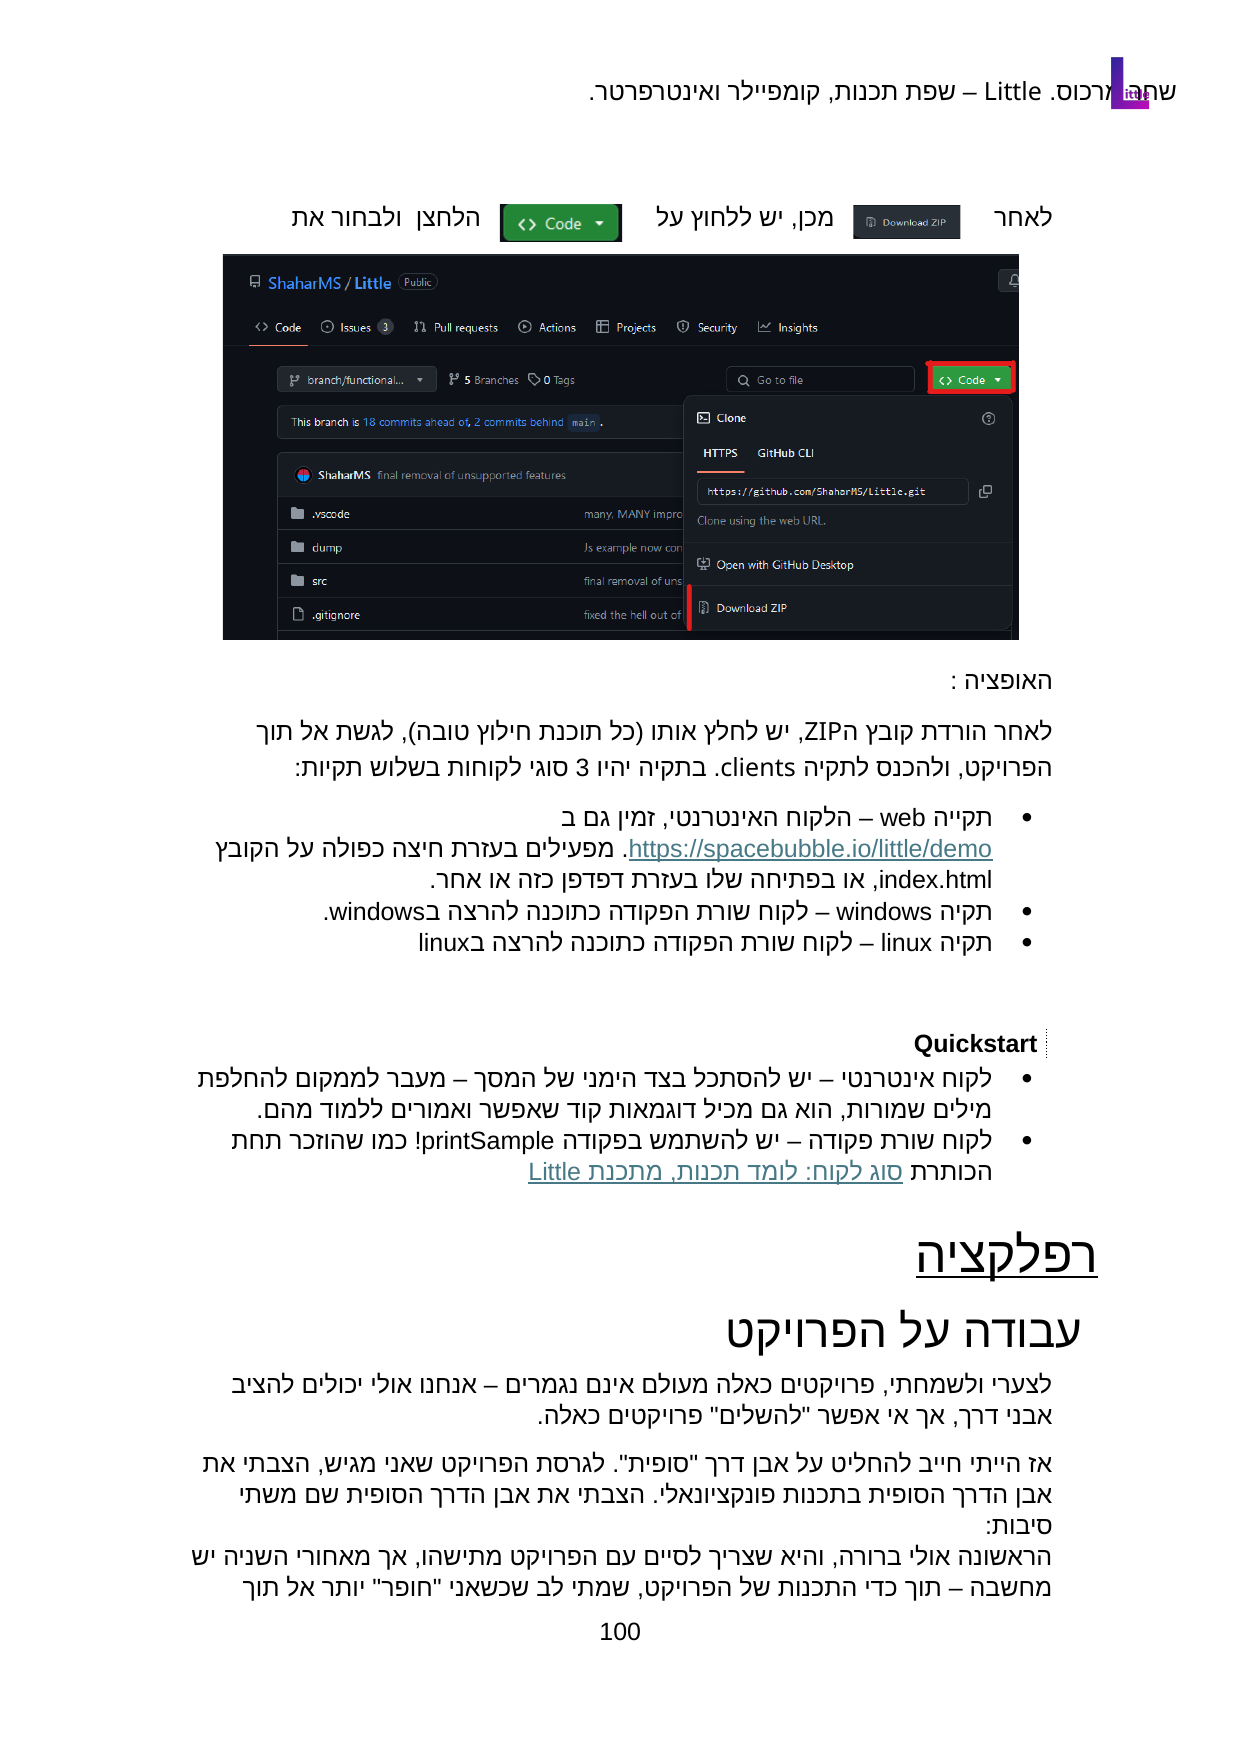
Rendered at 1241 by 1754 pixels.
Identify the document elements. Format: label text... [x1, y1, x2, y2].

subtitle עבודה על הפרויקט [187, 1305, 1083, 1357]
picture [1108, 56, 1149, 110]
list תקיה linux – לקוח שורת הפקודה כתוכנה להרצה בlinux [187, 928, 1023, 956]
list תקייה web – הלקוח האינטרנטי, זמין גם ב https://spacebubble.io/little/demo. מפעילים בעזרת חיצה כפולה על הקובץ index.html, או בפתיחה שלו בעזרת דפדפן כזה או אחר. [187, 803, 1023, 894]
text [187, 1449, 1053, 1602]
picture [853, 205, 961, 239]
list תקיה windows – לקוח שורת הפקודה כתוכנה להרצה בwindows. [187, 896, 1023, 925]
list לקוח אינטרנטי – יש להסתכל בצד הימני של המסך – מעבר לממקום להחלפת מילים שמורות, הוא גם מכיל דוגמאות קוד שאפשר ואמורים ללמוד מהם. [187, 1064, 1023, 1124]
subtitle Quickstart [187, 1029, 1047, 1058]
list לקוח שורת פקודה – יש להשתמש בפקודה printSample! כמו שהוזכר תחת הכותרת סוג לקוח: לומד תכנות, מתכנת Little [187, 1126, 1023, 1186]
text לצערי ולשמחתי, פרויקטים כאלה מעולם אינם נגמרים – אנחנו אולי יכולים להציב אבני דרך, אך אי אפשר "להשלים" פרויקטים כאלה. [187, 1370, 1053, 1430]
subtitle רפלקציה [187, 1226, 1098, 1283]
picture [222, 254, 1019, 639]
text לאחר הורדת קובץ הZIP, יש לחלץ אותו (כל תוכנת חילוץ טובה), לגשת אל תוך הפרויקט, ולהכנס לתקיה clients. בתקיה יהיו 3 סוגי לקוחות בשלוש תקיות: [187, 713, 1053, 784]
picture [499, 204, 623, 242]
